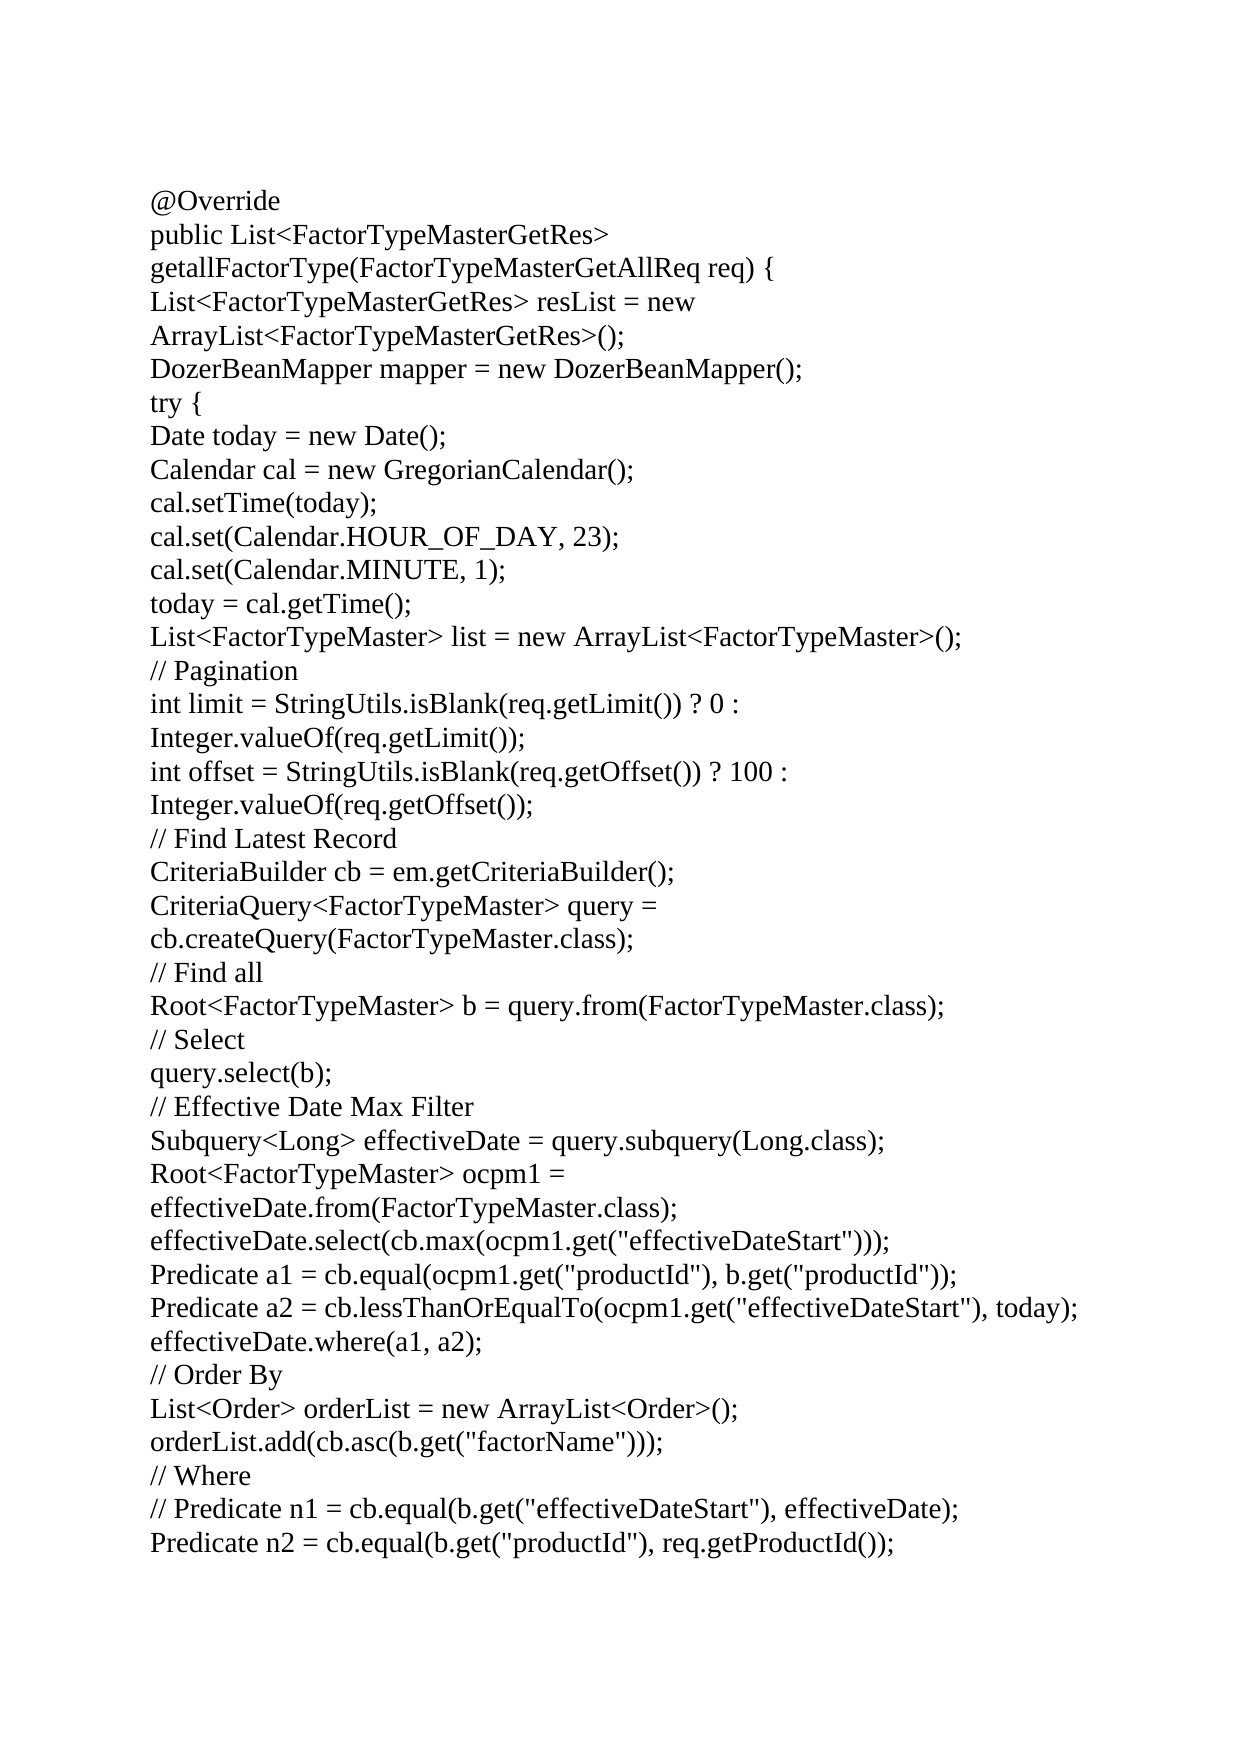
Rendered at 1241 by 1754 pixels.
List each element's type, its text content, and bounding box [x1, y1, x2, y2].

text // Where [150, 1458, 1090, 1492]
text Root<FactorTypeMaster> b = query.from(FactorTypeMaster.class); [150, 988, 1090, 1022]
text List<FactorTypeMasterGetRes> resList = new ArrayList<FactorTypeMasterGetRes>(); [150, 284, 1090, 351]
text // Pagination [150, 653, 1090, 687]
text Subquery<Long> effectiveDate = query.subquery(Long.class); [150, 1123, 1090, 1156]
text Predicate n2 = cb.equal(b.get("productId"), req.getProductId()); [150, 1525, 1090, 1559]
text // Find Latest Record [150, 821, 1090, 854]
text // Predicate n1 = cb.equal(b.get("effectiveDateStart"), effectiveDate); [150, 1492, 1090, 1525]
text effectiveDate.where(a1, a2); [150, 1324, 1090, 1357]
text try { [150, 385, 1090, 418]
text Calendar cal = new GregorianCalendar(); [150, 452, 1090, 485]
text effectiveDate.select(cb.max(ocpm1.get("effectiveDateStart"))); [150, 1223, 1090, 1257]
text CriteriaBuilder cb = em.getCriteriaBuilder(); [150, 854, 1090, 888]
text Predicate a1 = cb.equal(ocpm1.get("productId"), b.get("productId")); [150, 1257, 1090, 1290]
text CriteriaQuery<FactorTypeMaster> query = cb.createQuery(FactorTypeMaster.class); [150, 888, 1090, 955]
text int offset = StringUtils.isBlank(req.getOffset()) ? 100 : Integer.valueOf(req.getOffset()); [150, 754, 1090, 821]
text cal.set(Calendar.HOUR_OF_DAY, 23); [150, 519, 1090, 552]
text // Order By [150, 1357, 1090, 1391]
text orderList.add(cb.asc(b.get("factorName"))); [150, 1424, 1090, 1458]
text today = cal.getTime(); [150, 586, 1090, 619]
text query.select(b); [150, 1056, 1090, 1089]
text DozerBeanMapper mapper = new DozerBeanMapper(); [150, 351, 1090, 385]
text int limit = StringUtils.isBlank(req.getLimit()) ? 0 : Integer.valueOf(req.getLimit()); [150, 687, 1090, 754]
text cal.set(Calendar.MINUTE, 1); [150, 552, 1090, 586]
text // Find all [150, 955, 1090, 988]
text List<FactorTypeMaster> list = new ArrayList<FactorTypeMaster>(); [150, 619, 1090, 653]
text public List<FactorTypeMasterGetRes> getallFactorType(FactorTypeMasterGetAllReq req) { [150, 217, 1090, 284]
text Predicate a2 = cb.lessThanOrEqualTo(ocpm1.get("effectiveDateStart"), today); [150, 1290, 1090, 1324]
text Date today = new Date(); [150, 418, 1090, 452]
text cal.setTime(today); [150, 485, 1090, 519]
text Root<FactorTypeMaster> ocpm1 = effectiveDate.from(FactorTypeMaster.class); [150, 1156, 1090, 1223]
text List<Order> orderList = new ArrayList<Order>(); [150, 1391, 1090, 1424]
text @Override [150, 183, 1090, 217]
text // Effective Date Max Filter [150, 1089, 1090, 1123]
text // Select [150, 1022, 1090, 1056]
